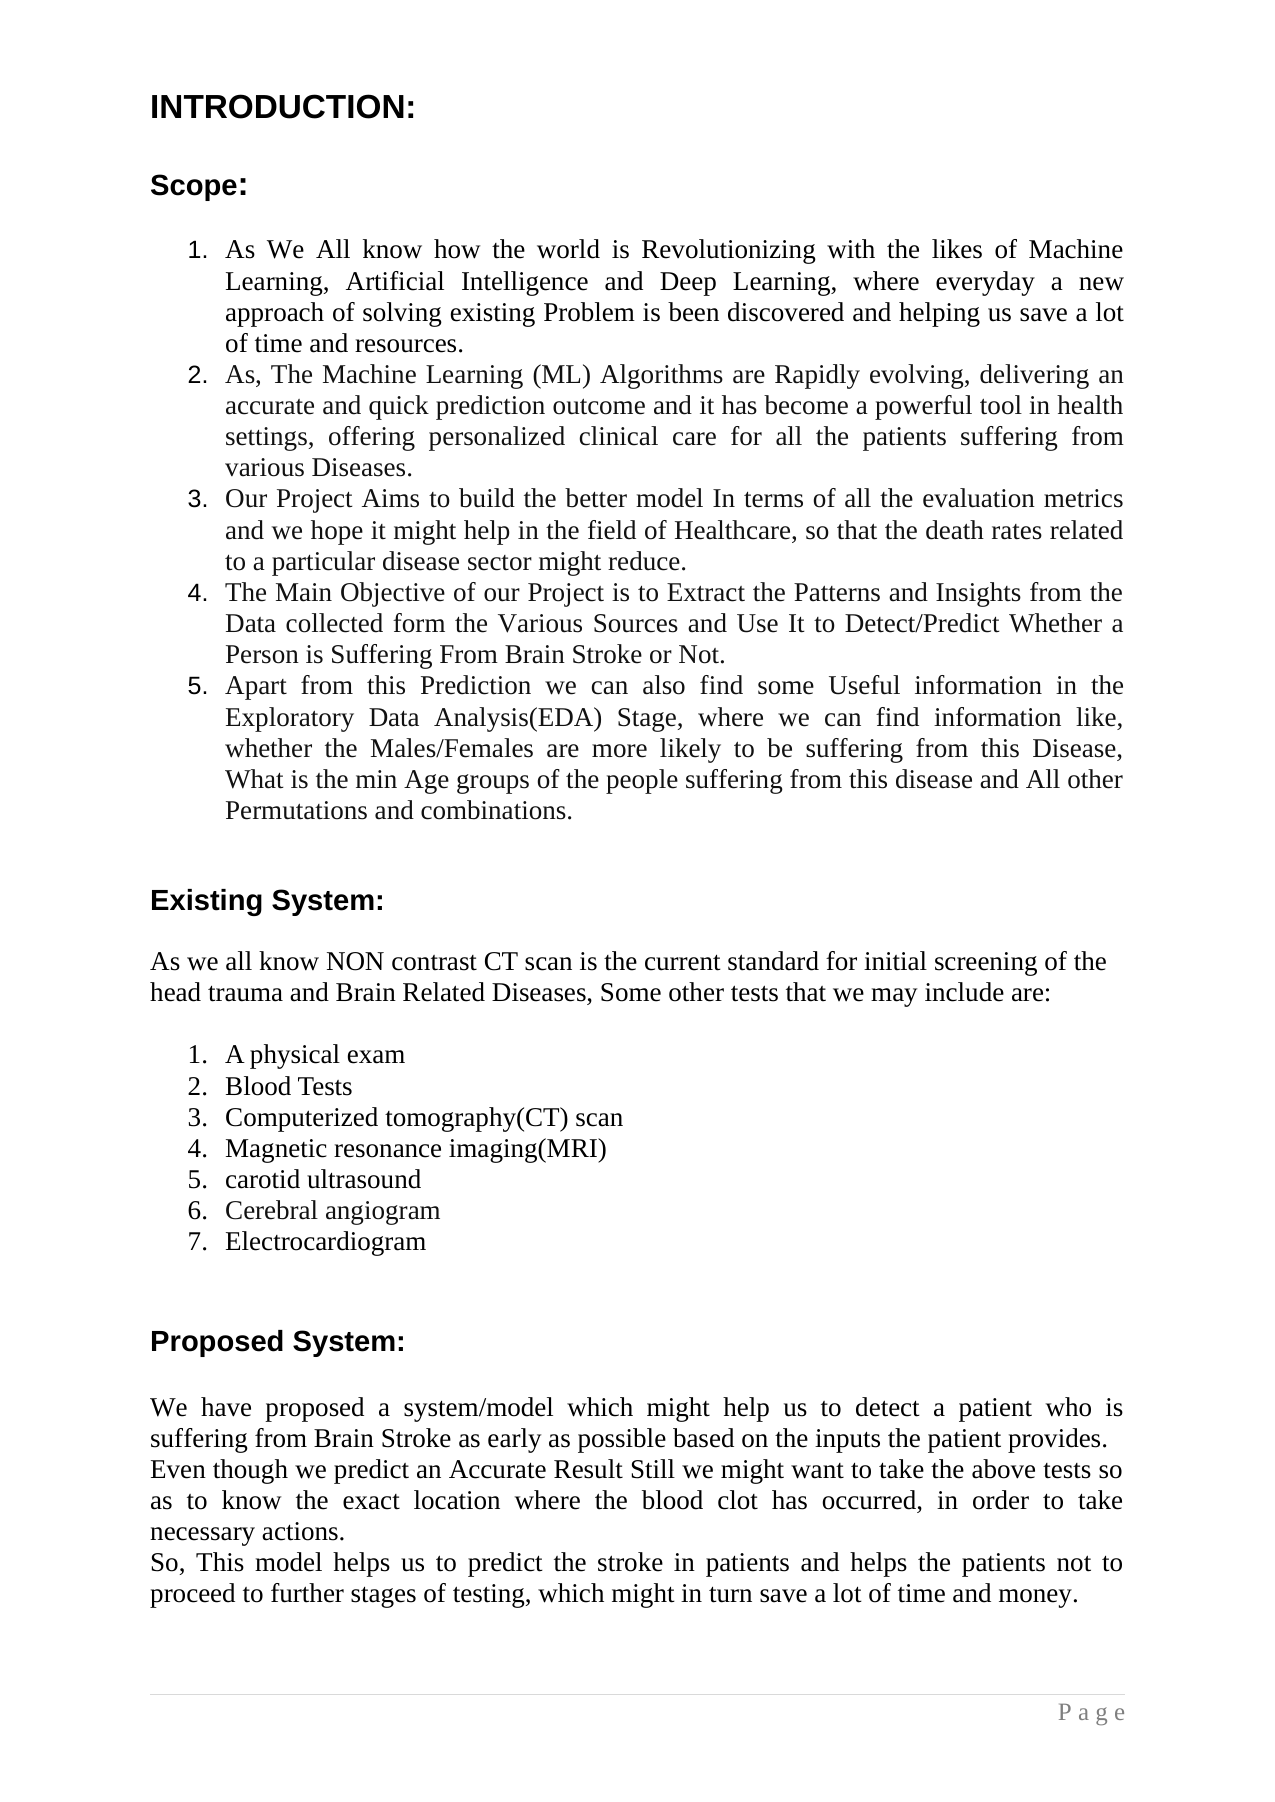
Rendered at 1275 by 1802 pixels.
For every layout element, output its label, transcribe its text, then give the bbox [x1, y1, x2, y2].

list Magnetic resonance imaging(MRI) [187, 1132, 1125, 1163]
list Cerebral angiogram [187, 1194, 1125, 1225]
text So, This model helps us to predict the stroke in patients and helps the patients not to proceed to further stages of testing, which might in turn save a lot of time and money. [150, 1546, 1125, 1609]
text We have proposed a system/model which might help us to detect a patient who is suffering from Brain Stroke as early as possible based on the inputs the patient provides. [150, 1391, 1125, 1453]
list carotid ultrasound [187, 1163, 1125, 1194]
list As, The Machine Learning (ML) Algorithms are Rapidly evolving, delivering an accurate and quick prediction outcome and it has become a powerful tool in health settings, offering personalized clinical care for all the patients suffering from various Diseases. [187, 358, 1125, 483]
list Blood Tests [187, 1069, 1125, 1101]
list A physical exam [187, 1038, 1125, 1069]
text Even though we predict an Accurate Result Still we might want to take the above tests so as to know the exact location where the blood clot has occurred, in order to take necessary actions. [150, 1453, 1125, 1546]
list Computerized tomography(CT) scan [187, 1101, 1125, 1132]
list As We All know how the world is Revolutionizing with the likes of Machine Learning, Artificial Intelligence and Deep Learning, where everyday a new approach of solving existing Problem is been discovered and helping us save a lot of time and resources. [187, 233, 1125, 358]
text Scope: [150, 164, 1125, 202]
text Proposed System: [150, 1323, 1125, 1357]
text INTRODUCTION: [150, 87, 1125, 125]
list The Main Objective of our Project is to Extract the Patterns and Insights from the Data collected form the Various Sources and Use It to Detect/Predict Whether a Person is Suffering From Brain Stroke or Not. [187, 576, 1125, 669]
list Apart from this Prediction we can also find some Useful information in the Exploratory Data Analysis(EDA) Stage, where we can find information like, whether the Males/Females are more likely to be suffering from this Disease, What is the min Age groups of the people suffering from this disease and All other Permutations and combinations. [187, 669, 1125, 825]
list Electrocardiogram [187, 1225, 1125, 1256]
text Existing System: [150, 883, 1125, 916]
list Our Project Aims to build the better model In terms of all the evaluation metrics and we hope it might help in the field of Healthcare, so that the death rates related to a particular disease sector might reduce. [187, 483, 1125, 576]
text As we all know NON contrast CT scan is the current standard for initial screening of the head trauma and Brain Related Diseases, Some other tests that we may include are: [150, 945, 1125, 1007]
